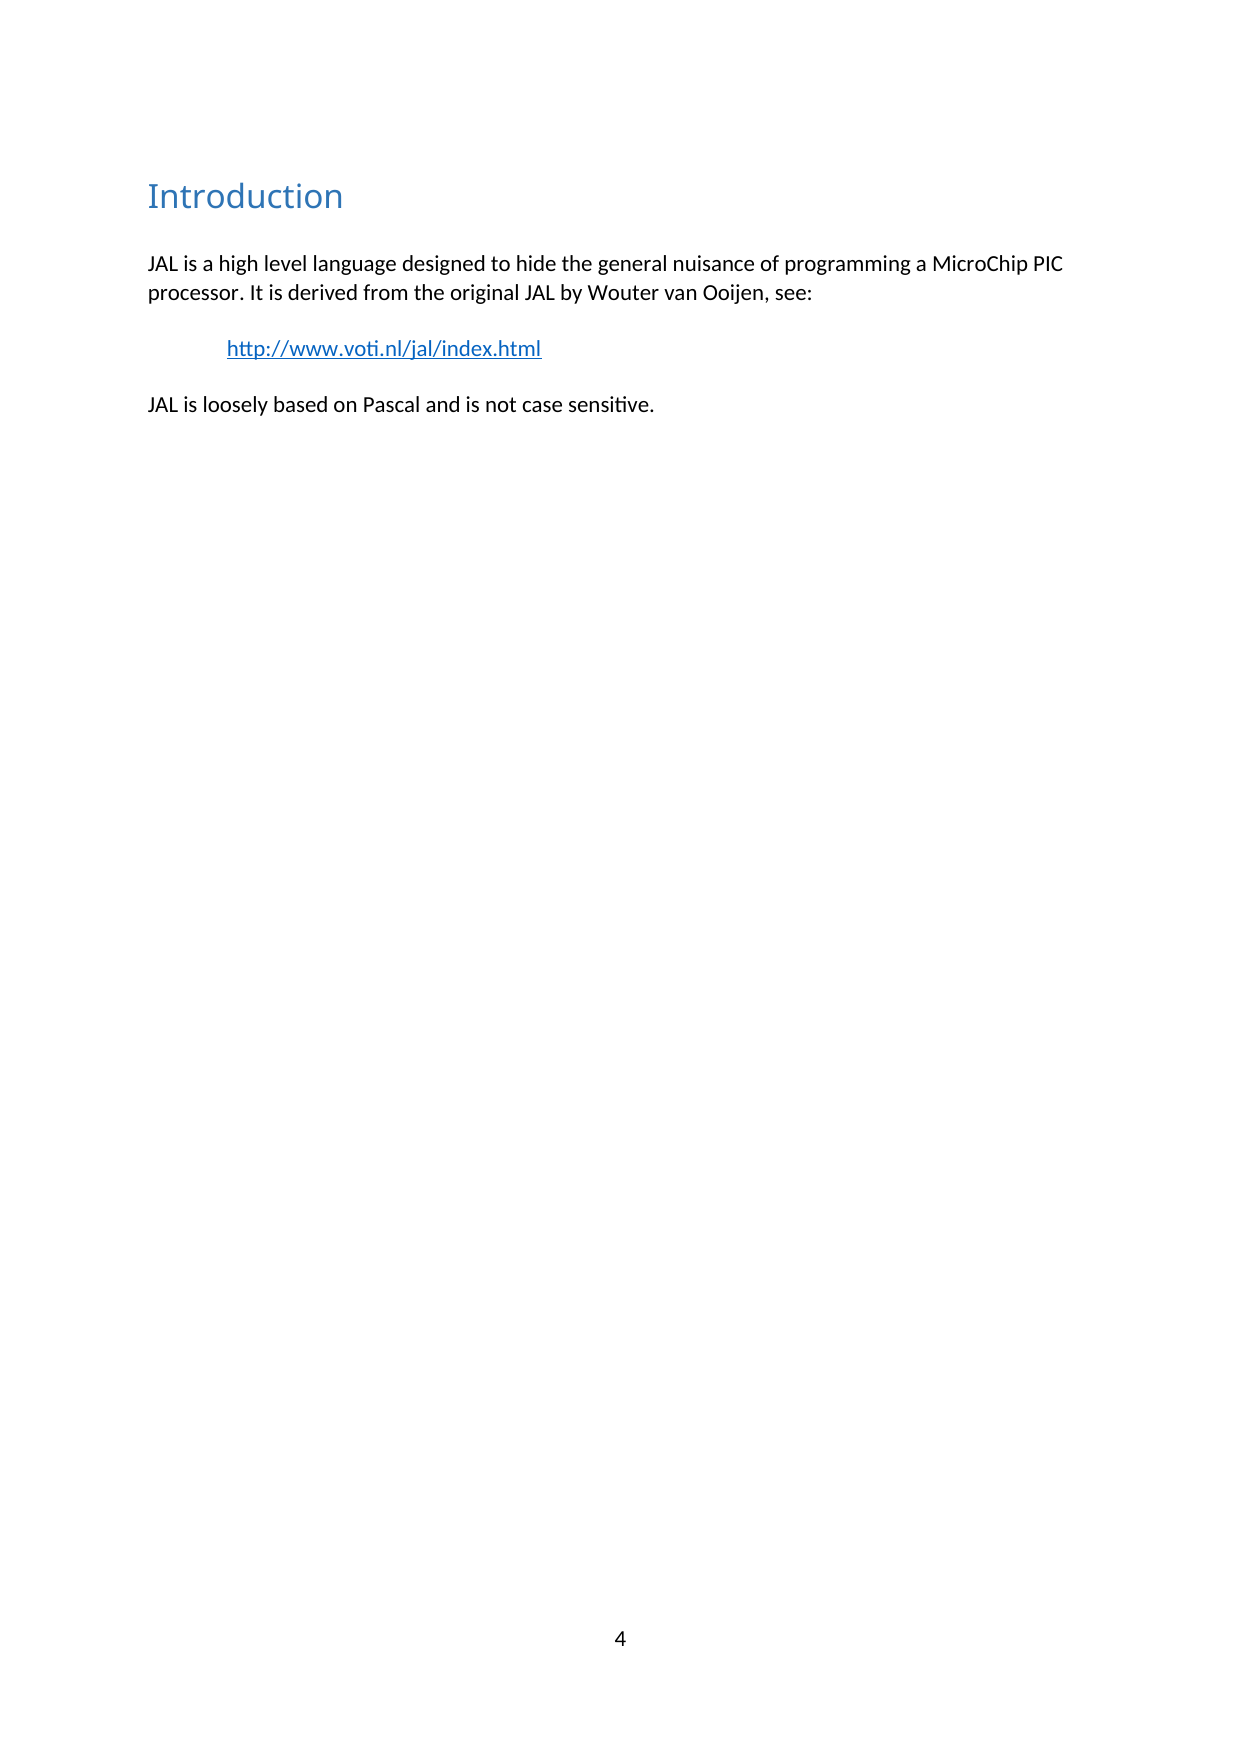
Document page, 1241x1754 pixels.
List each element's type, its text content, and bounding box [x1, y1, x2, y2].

subtitle Introduction [148, 173, 1093, 218]
text http://www.voti.nl/jal/index.html [148, 334, 1093, 362]
text JAL is loosely based on Pascal and is not case sensitive. [148, 390, 1093, 418]
text JAL is a high level language designed to hide the general nuisance of programming a MicroChip PIC processor. It is derived from the original JAL by Wouter van Ooijen, see: [148, 249, 1093, 306]
